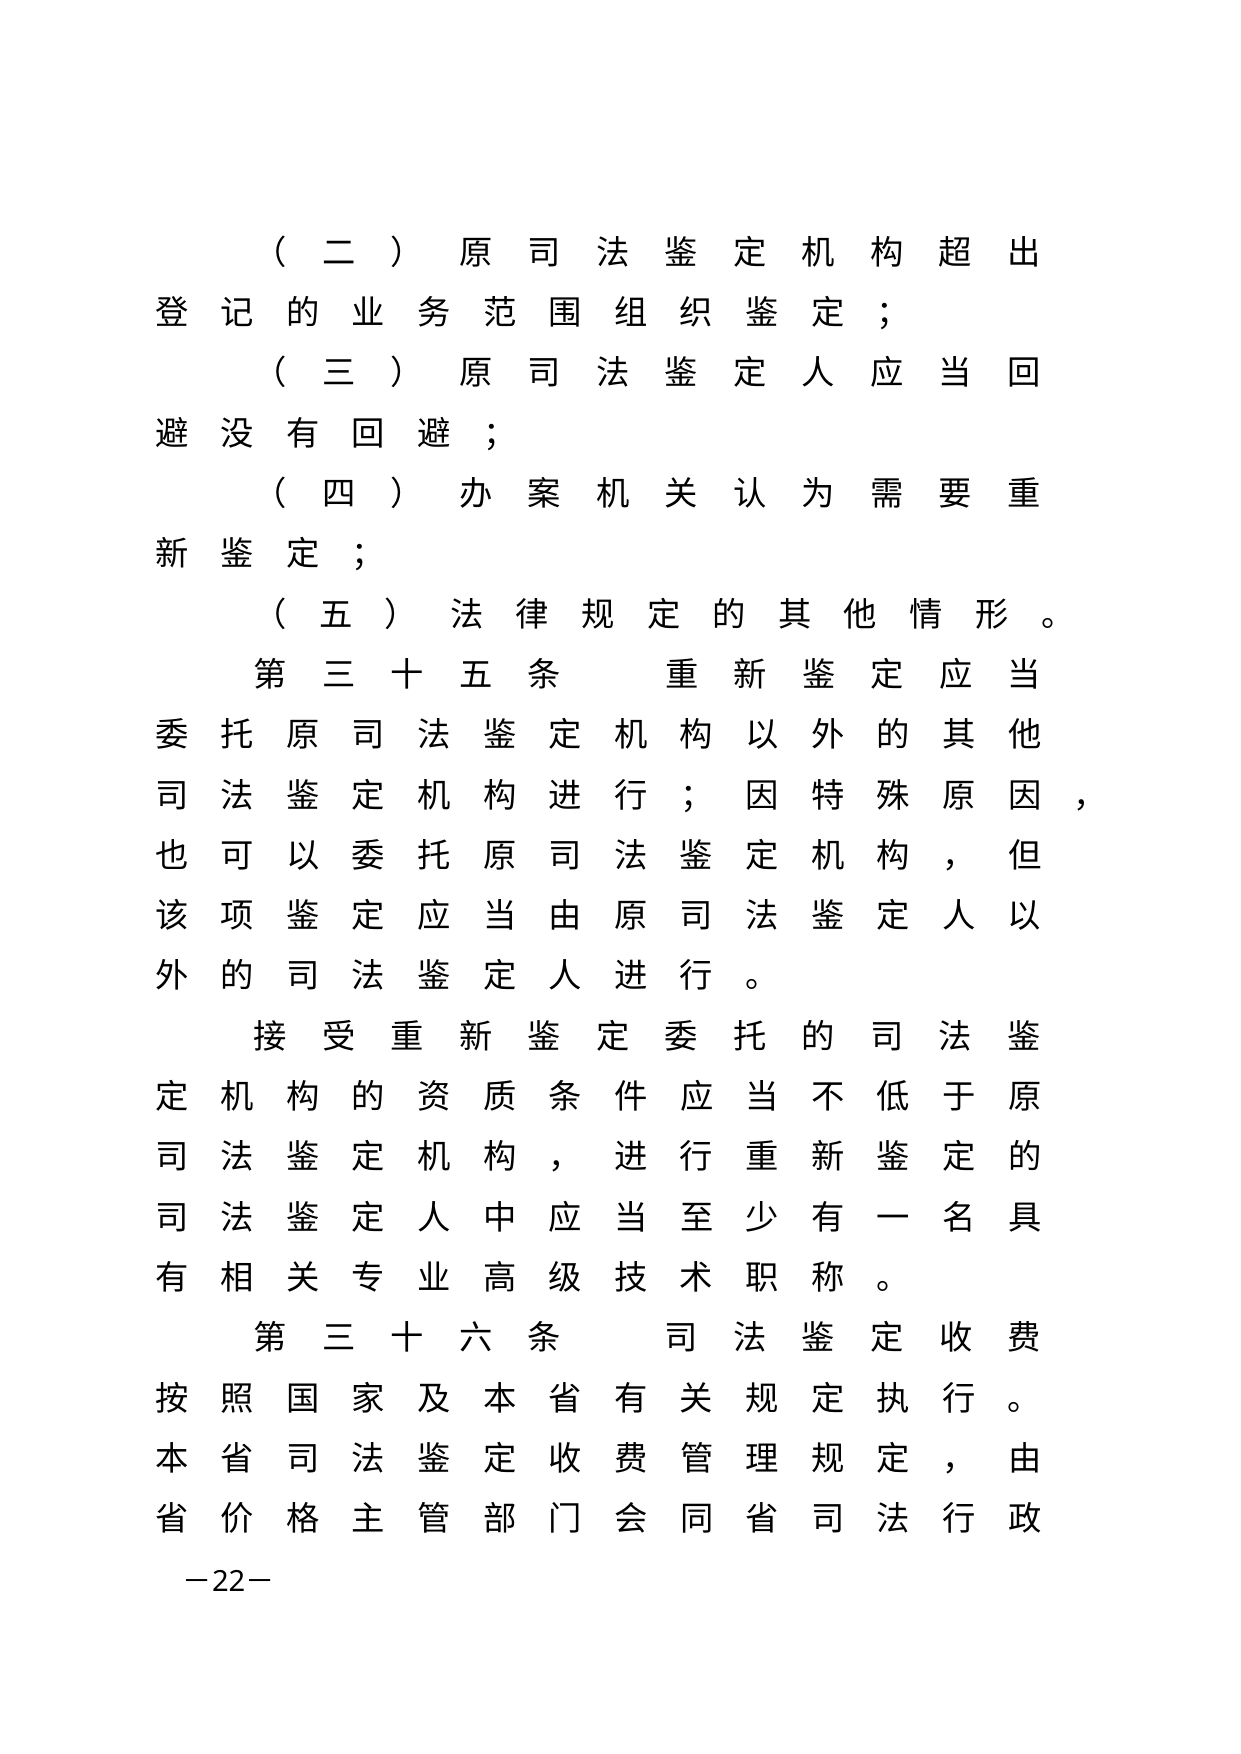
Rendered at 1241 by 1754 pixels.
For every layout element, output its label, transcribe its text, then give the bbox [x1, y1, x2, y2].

text 接受重新鉴定委托的司法鉴定机构的资质条件应当不低于原司法鉴定机构，进行重新鉴定的司法鉴定人中应当至少有一名具有相关专业高级技术职称。 [155, 1003, 1073, 1305]
text 第三十五条 重新鉴定应当委托原司法鉴定机构以外的其他司法鉴定机构进行；因特殊原因，也可以委托原司法鉴定机构，但该项鉴定应当由原司法鉴定人以外的司法鉴定人进行。 [155, 642, 1073, 1003]
text （二）原司法鉴定机构超出登记的业务范围组织鉴定； [155, 219, 1073, 340]
text 第三十六条 司法鉴定收费按照国家及本省有关规定执行。本省司法鉴定收费管理规定，由省价格主管部门会同省司法行政部门制定。 [155, 1305, 1073, 1546]
text （三）原司法鉴定人应当回避没有回避； [155, 340, 1073, 461]
text （四）办案机关认为需要重新鉴定； [155, 461, 1073, 581]
text （五）法律规定的其他情形。 [155, 581, 1073, 642]
